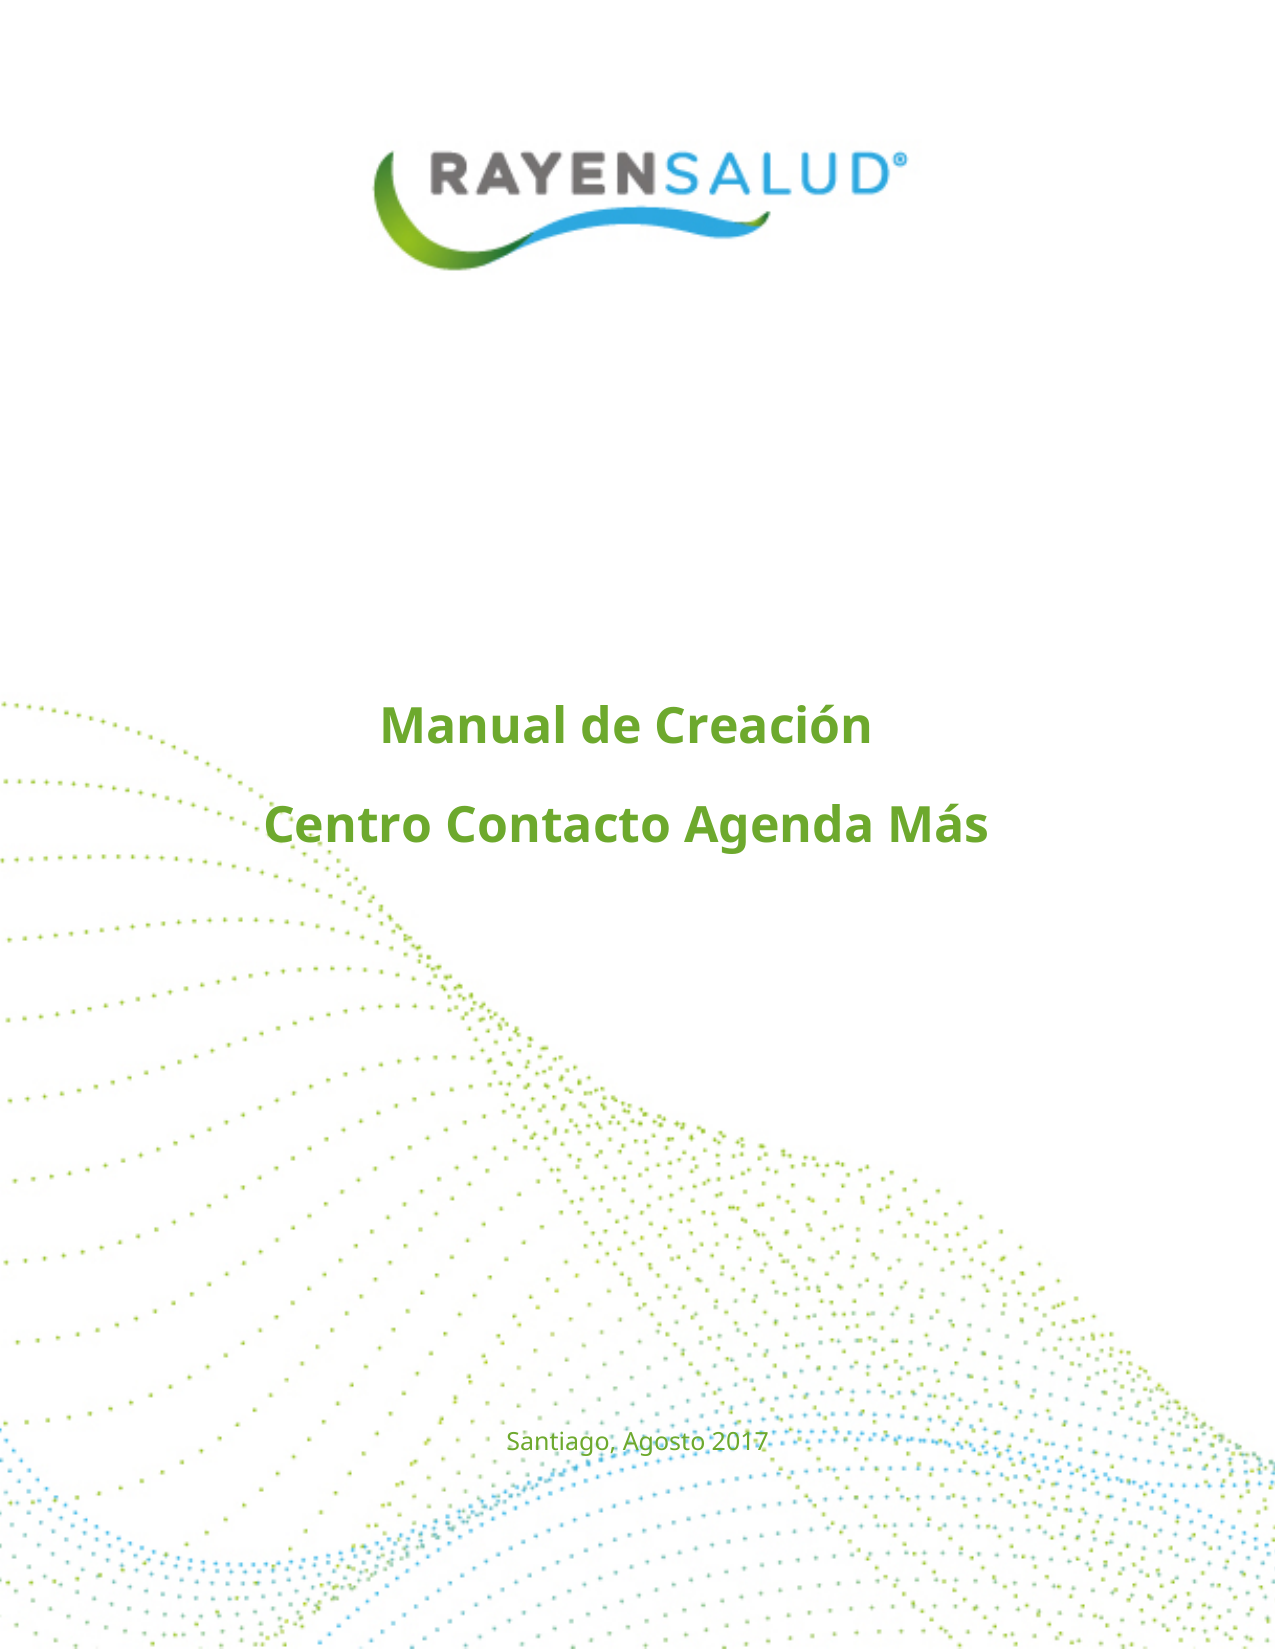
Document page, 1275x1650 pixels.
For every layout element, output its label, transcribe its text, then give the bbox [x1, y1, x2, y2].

picture [0, 0, 1275, 1649]
text Santiago, Agosto 2017 [148, 1423, 1127, 1457]
